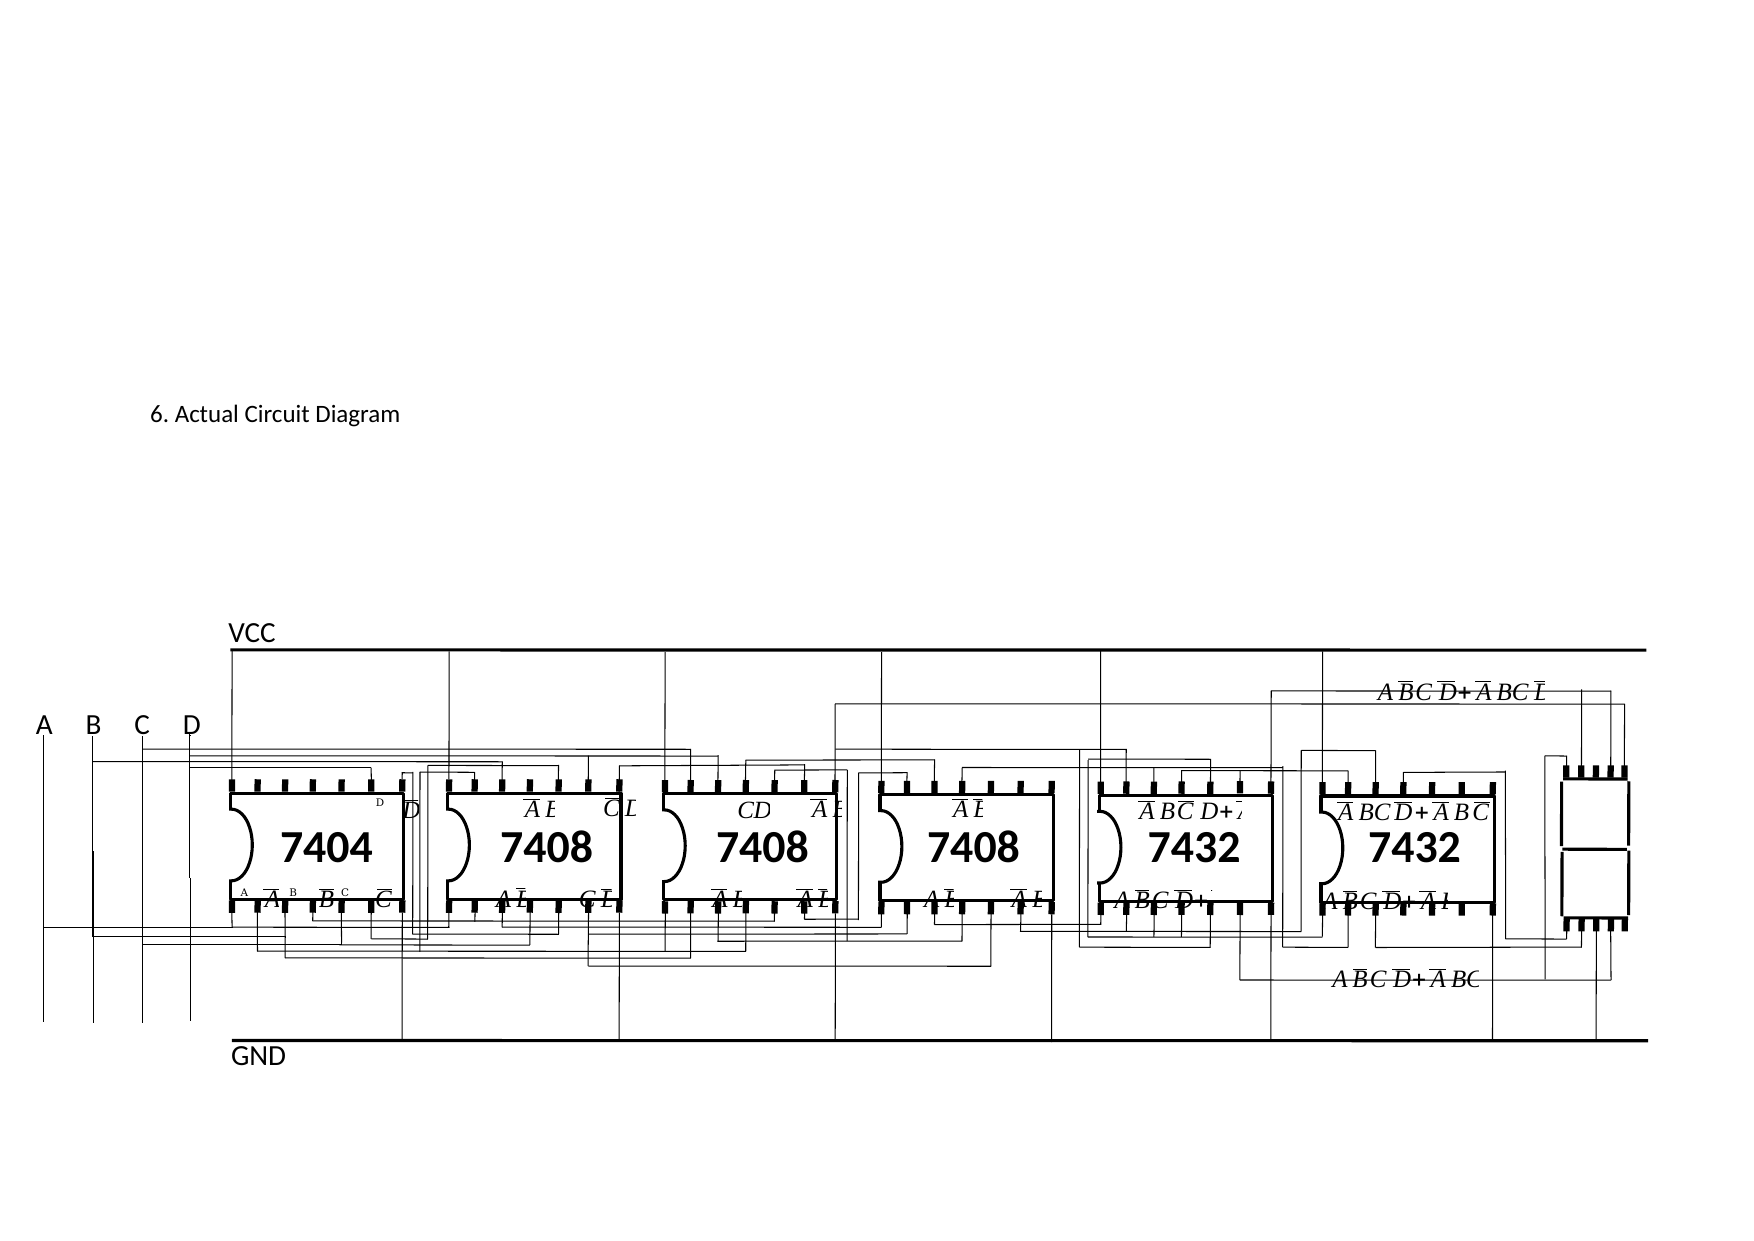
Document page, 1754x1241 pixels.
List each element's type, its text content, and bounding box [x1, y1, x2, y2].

text 6. Actual Circuit Diagram [150, 398, 1604, 428]
